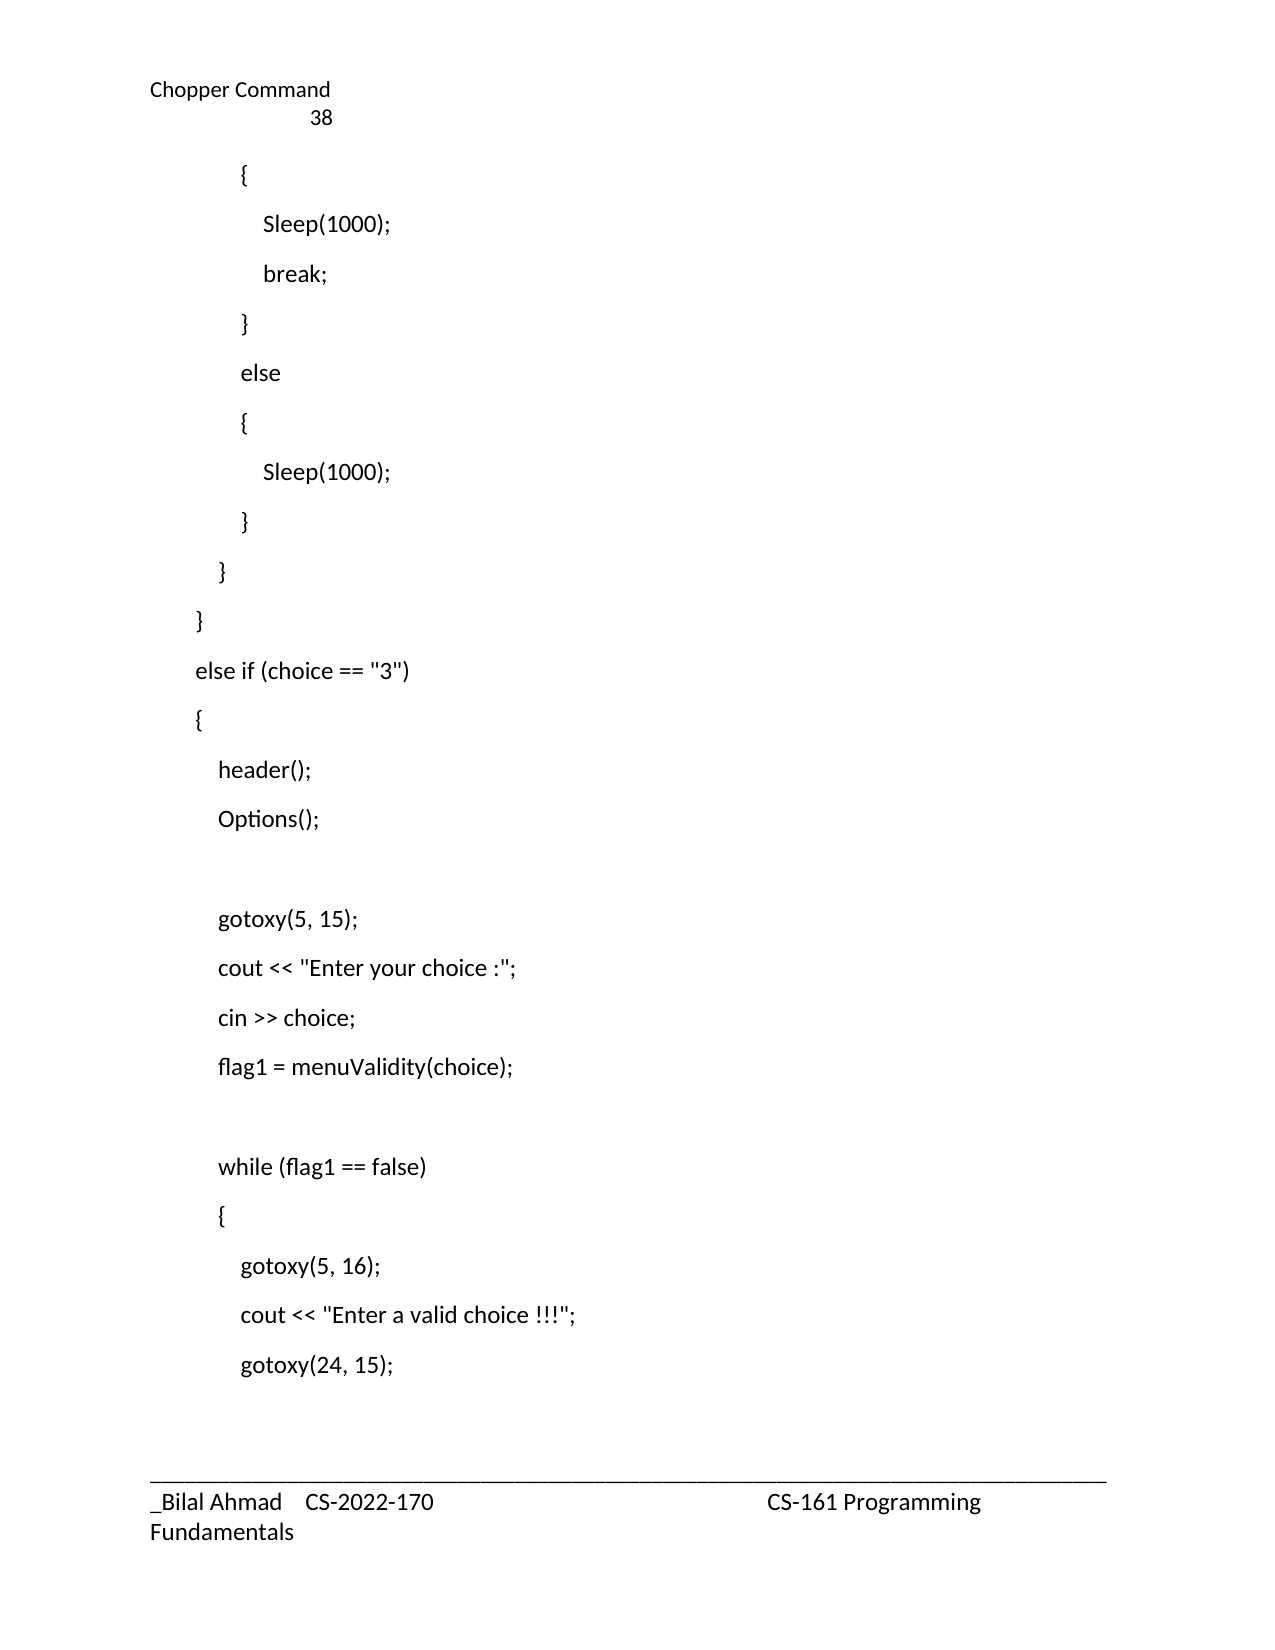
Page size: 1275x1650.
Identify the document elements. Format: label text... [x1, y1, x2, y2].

text { [150, 159, 1125, 189]
text header(); [150, 754, 1125, 784]
text flag1 = menuValidity(choice); [150, 1052, 1125, 1082]
text else [150, 357, 1125, 388]
text Options(); [150, 804, 1125, 834]
text { [150, 407, 1125, 437]
text cin >> choice; [150, 1002, 1125, 1032]
text } [150, 308, 1125, 338]
text Sleep(1000); [150, 209, 1125, 239]
text while (flag1 == false) [150, 1151, 1125, 1181]
text gotoxy(5, 15); [150, 903, 1125, 933]
text { [150, 704, 1125, 735]
text gotoxy(24, 15); [150, 1349, 1125, 1379]
text cout << "Enter your choice :"; [150, 952, 1125, 983]
text } [150, 506, 1125, 537]
text else if (choice == "3") [150, 655, 1125, 685]
text } [150, 605, 1125, 636]
text Sleep(1000); [150, 457, 1125, 487]
text } [150, 556, 1125, 586]
text { [150, 1200, 1125, 1231]
text break; [150, 258, 1125, 289]
text cout << "Enter a valid choice !!!"; [150, 1299, 1125, 1330]
text gotoxy(5, 16); [150, 1250, 1125, 1280]
